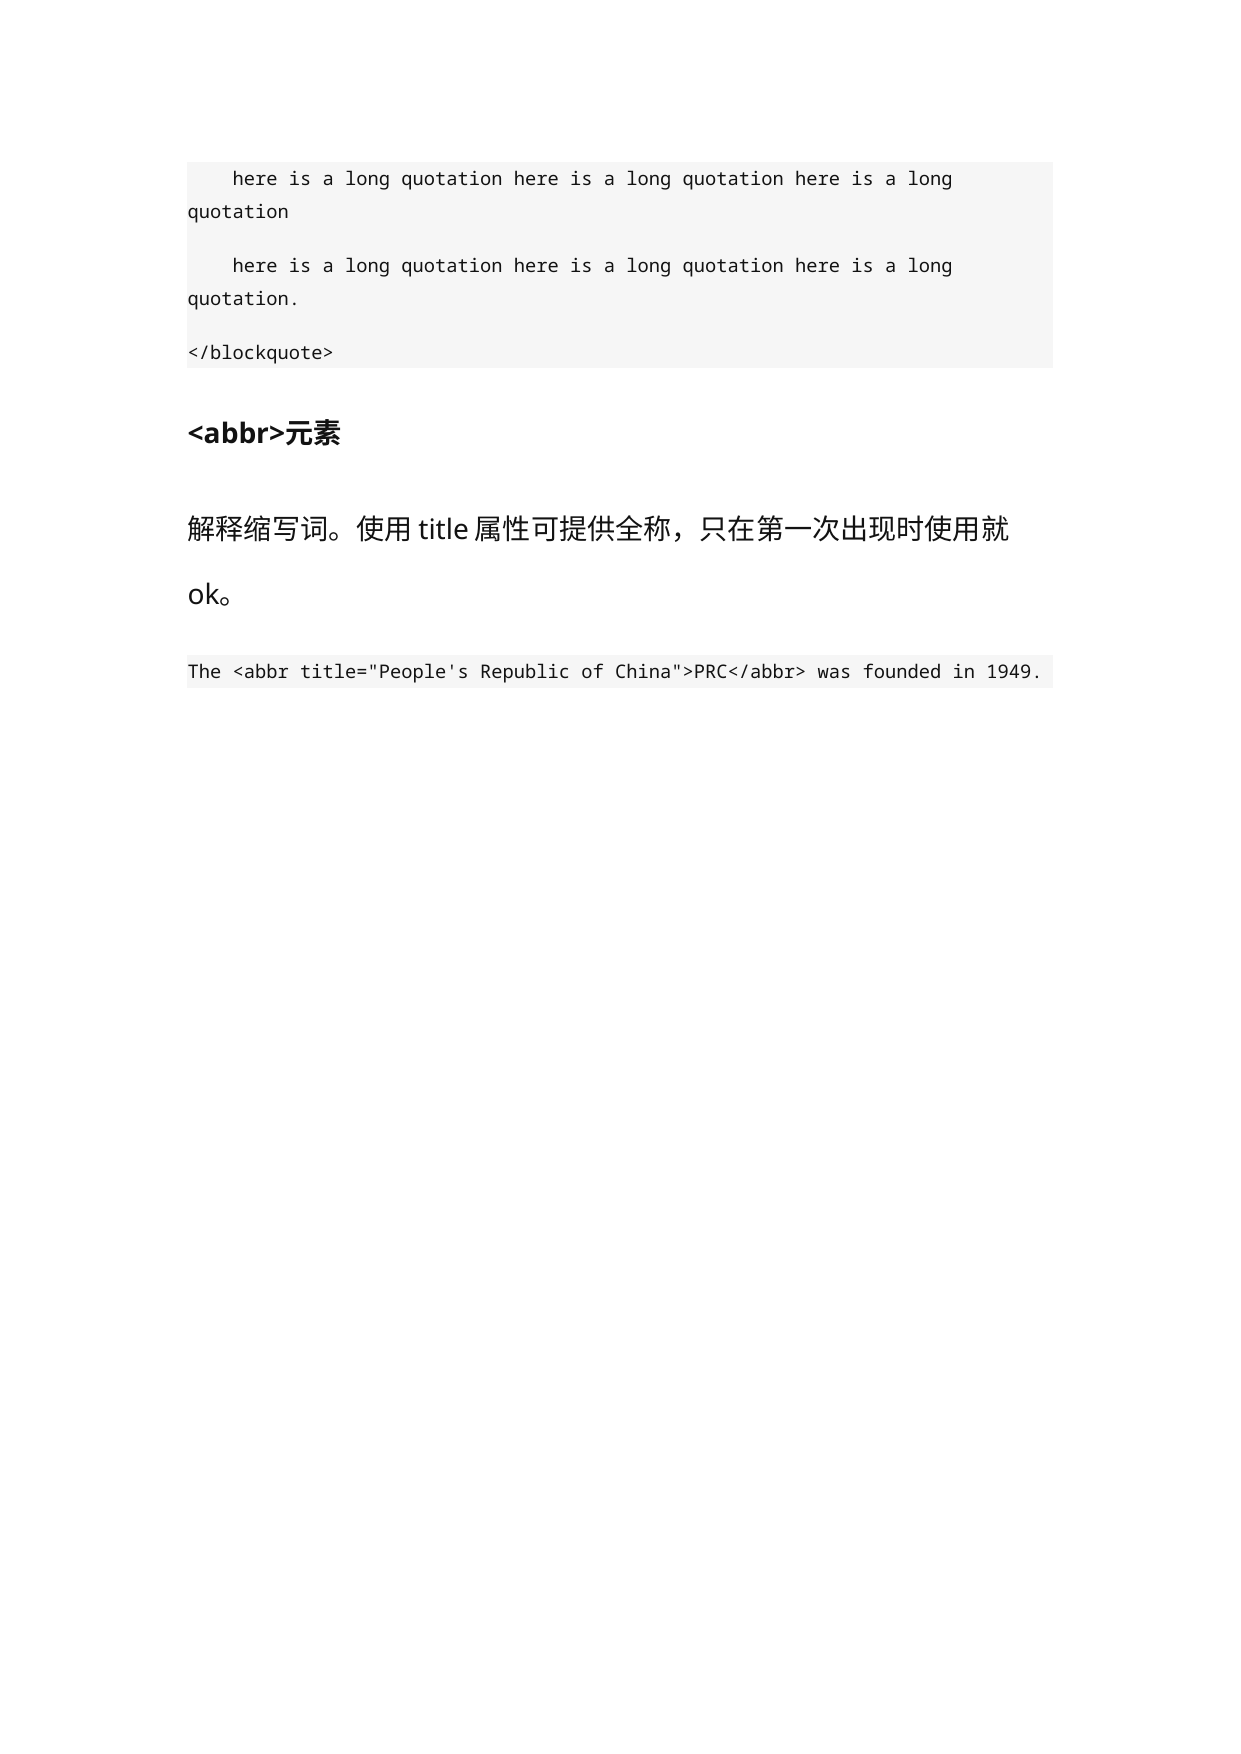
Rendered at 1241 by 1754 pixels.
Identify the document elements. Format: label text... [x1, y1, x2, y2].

text The <abbr title="People's Republic of China">PRC</abbr> was founded in 1949. [187, 655, 1053, 688]
text 解释缩写词。使用title属性可提供全称，只在第一次出现时使用就ok。 [187, 494, 1053, 624]
text here is a long quotation here is a long quotation here is a long quotation [187, 162, 1053, 227]
text </blockquote> [187, 336, 1053, 368]
text <abbr>元素 [187, 399, 1053, 464]
text here is a long quotation here is a long quotation here is a long quotation. [187, 249, 1053, 314]
